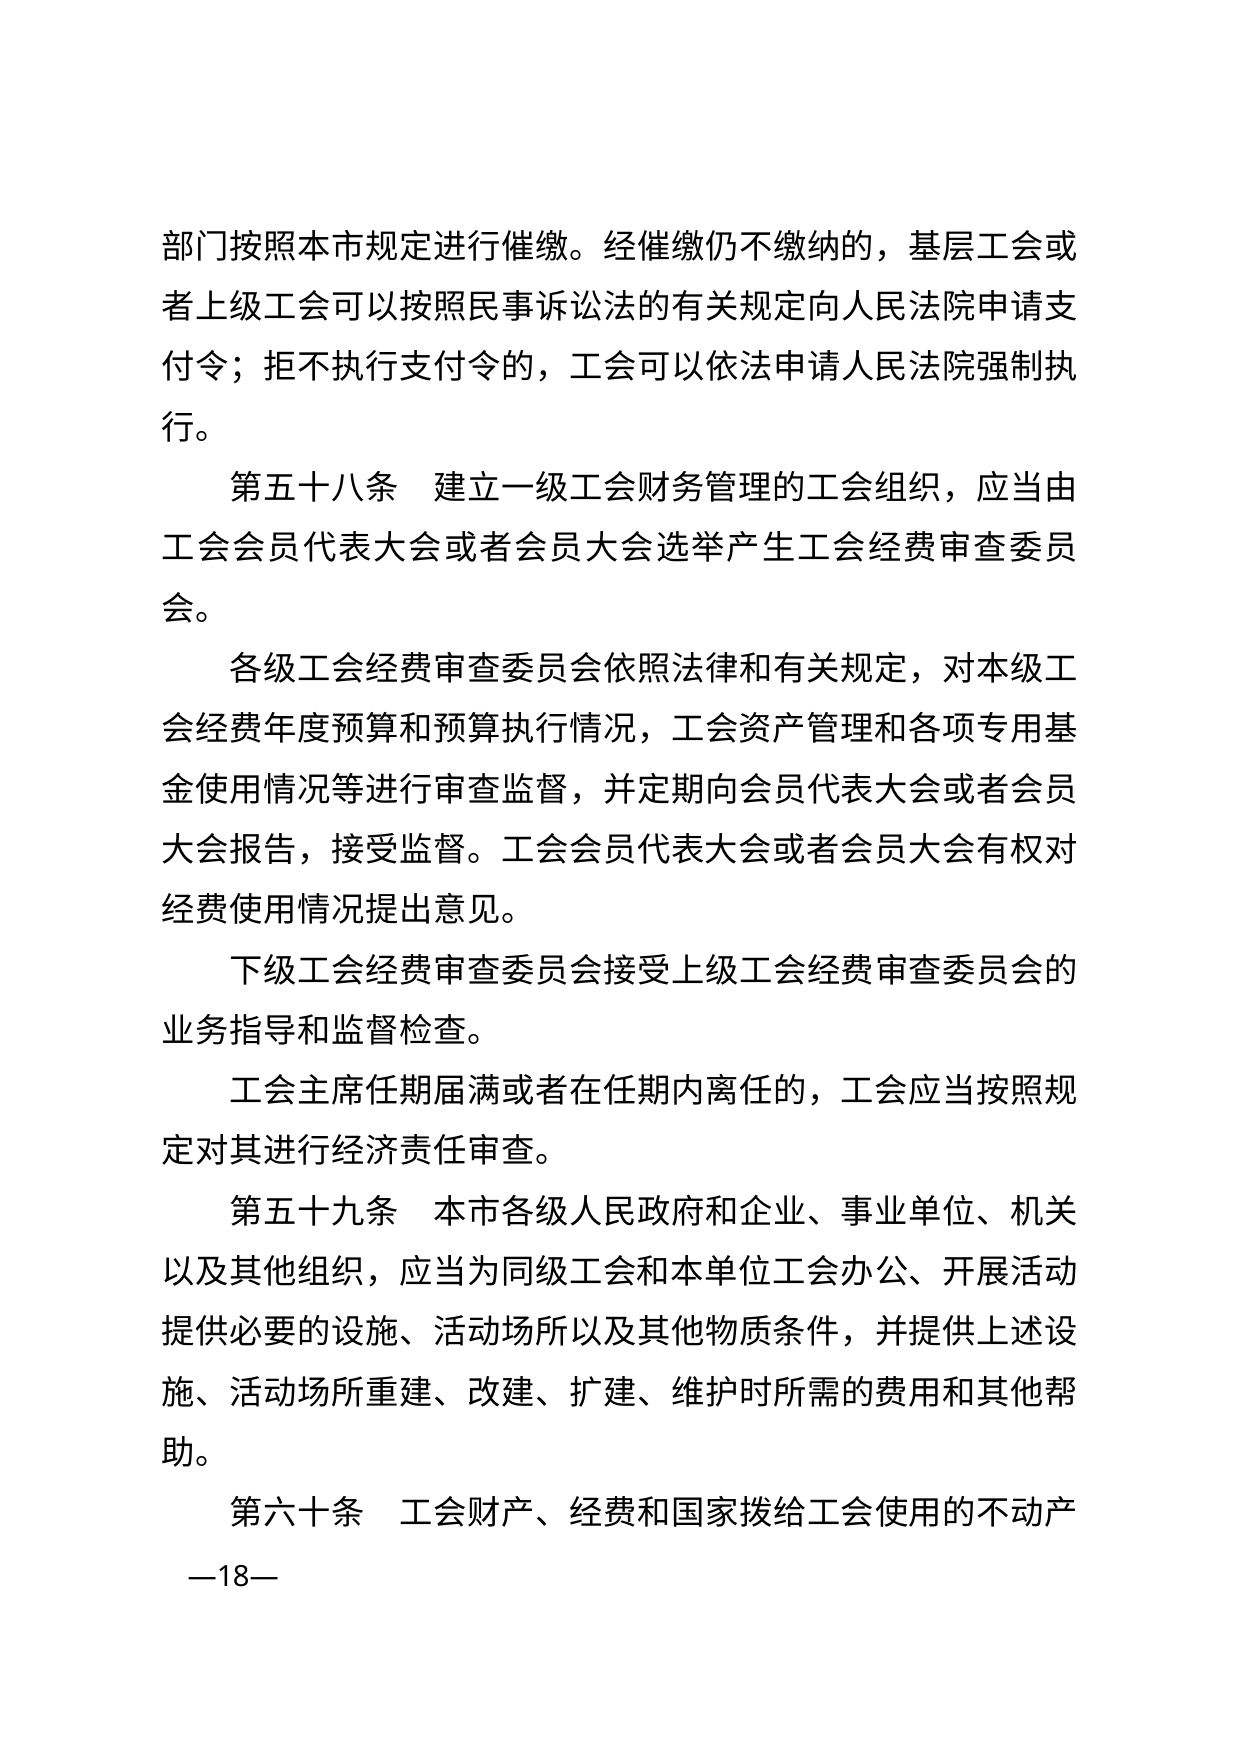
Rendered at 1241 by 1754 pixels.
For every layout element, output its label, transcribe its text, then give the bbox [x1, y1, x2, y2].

text 第五十九条 本市各级人民政府和企业、事业单位、机关以及其他组织，应当为同级工会和本单位工会办公、开展活动提供必要的设施、活动场所以及其他物质条件，并提供上述设施、活动场所重建、改建、扩建、维护时所需的费用和其他帮助。 [162, 1178, 1078, 1480]
text 下级工会经费审查委员会接受上级工会经费审查委员会的业务指导和监督检查。 [162, 937, 1078, 1058]
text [162, 1480, 1078, 1540]
text 工会主席任期届满或者在任期内离任的，工会应当按照规定对其进行经济责任审查。 [162, 1058, 1078, 1178]
text 第五十八条 建立一级工会财务管理的工会组织，应当由工会会员代表大会或者会员大会选举产生工会经费审查委员会。 [162, 455, 1078, 636]
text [162, 213, 1078, 455]
text 各级工会经费审查委员会依照法律和有关规定，对本级工会经费年度预算和预算执行情况，工会资产管理和各项专用基金使用情况等进行审查监督，并定期向会员代表大会或者会员大会报告，接受监督。工会会员代表大会或者会员大会有权对经费使用情况提出意见。 [162, 636, 1078, 937]
